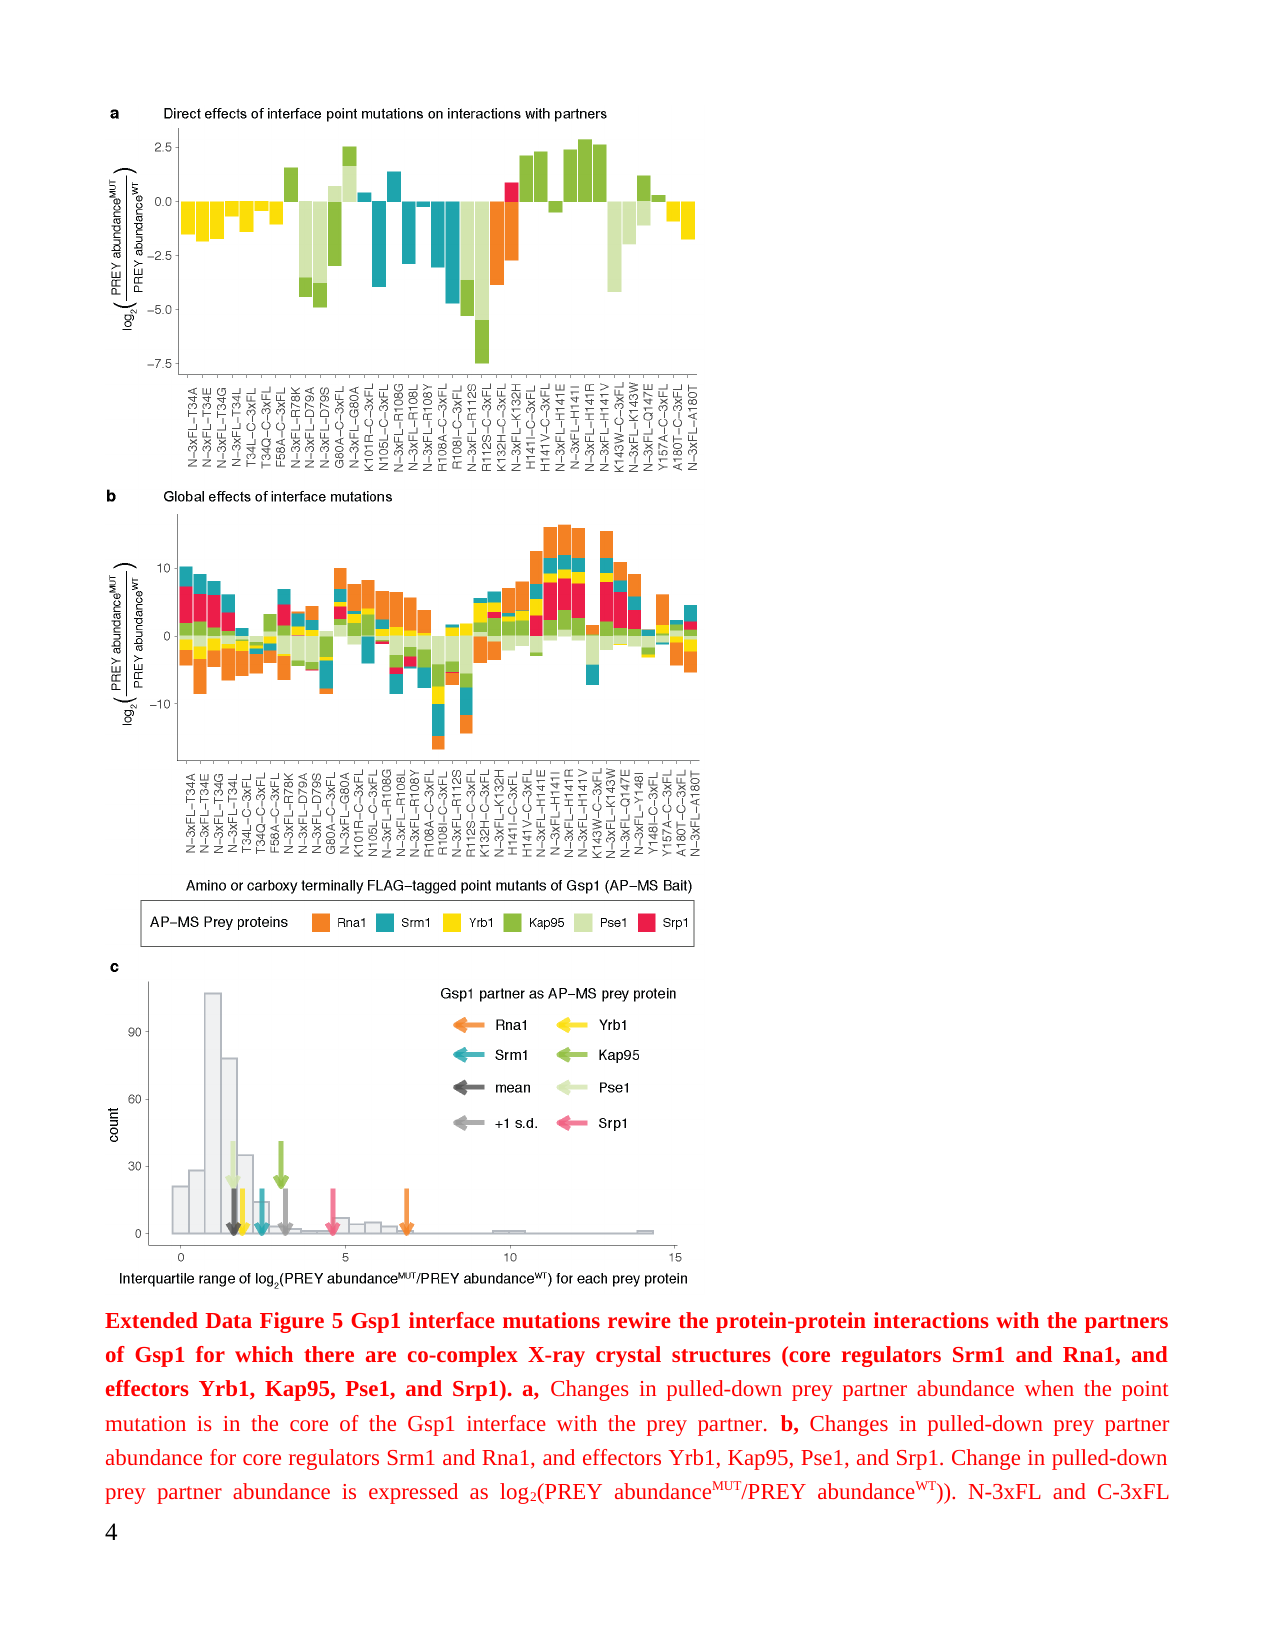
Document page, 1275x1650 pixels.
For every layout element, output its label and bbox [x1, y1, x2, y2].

picture [105, 105, 705, 1295]
text [105, 1307, 1170, 1504]
